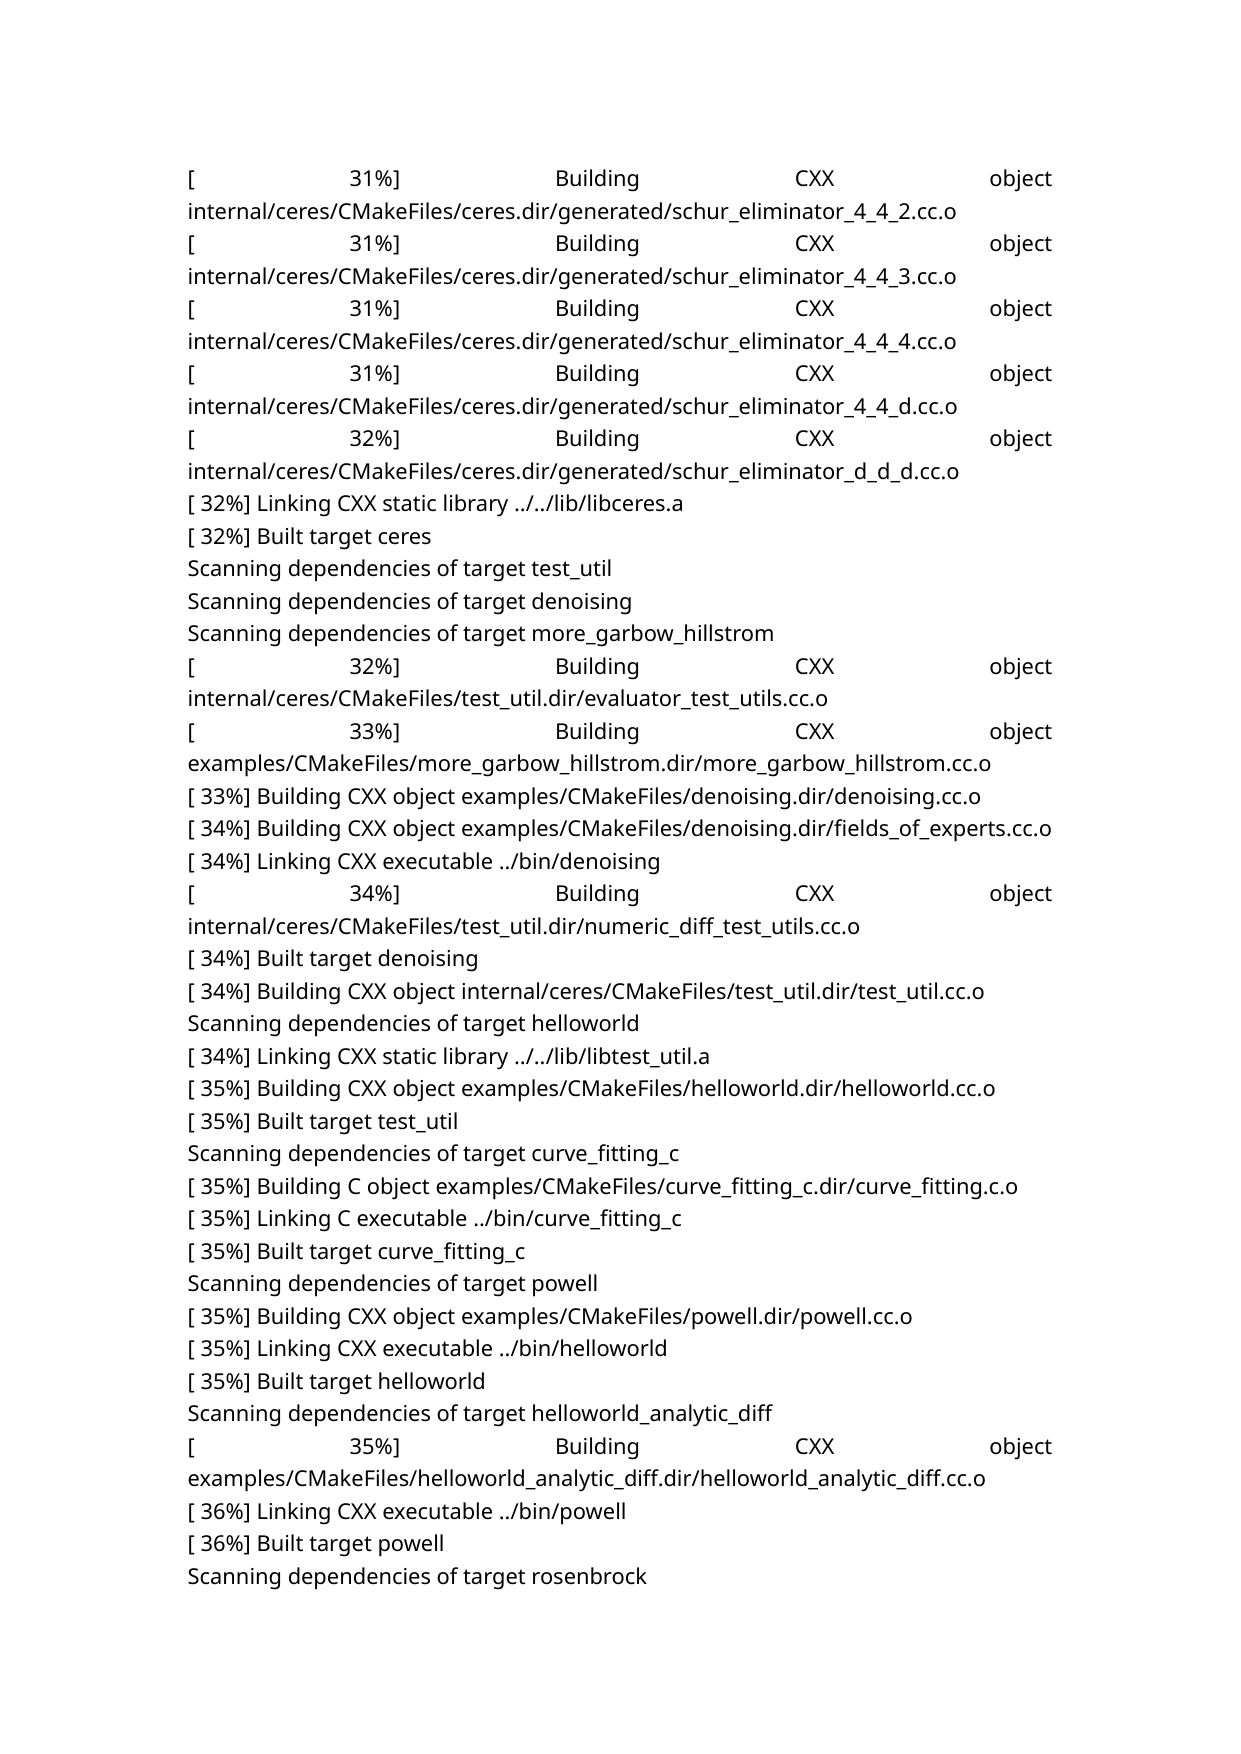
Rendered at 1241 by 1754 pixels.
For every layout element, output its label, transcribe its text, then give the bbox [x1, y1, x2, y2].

text Scanning dependencies of target powell [187, 1267, 1053, 1299]
text [ 31%] Building CXX object internal/ceres/CMakeFiles/ceres.dir/generated/schur_eliminator_4_4_d.cc.o [187, 357, 1053, 422]
text Scanning dependencies of target rosenbrock [187, 1559, 1053, 1592]
text Scanning dependencies of target helloworld [187, 1007, 1053, 1039]
text [ 35%] Building C object examples/CMakeFiles/curve_fitting_c.dir/curve_fitting.c.o [187, 1169, 1053, 1202]
text [ 36%] Linking CXX executable ../bin/powell [187, 1494, 1053, 1527]
text Scanning dependencies of target more_garbow_hillstrom [187, 617, 1053, 649]
text [ 35%] Built target curve_fitting_c [187, 1234, 1053, 1267]
text [ 35%] Built target test_util [187, 1104, 1053, 1137]
text [ 32%] Building CXX object internal/ceres/CMakeFiles/test_util.dir/evaluator_test_utils.cc.o [187, 649, 1053, 714]
text [ 35%] Linking CXX executable ../bin/helloworld [187, 1332, 1053, 1364]
text [ 34%] Linking CXX executable ../bin/denoising [187, 844, 1053, 877]
text [ 35%] Built target helloworld [187, 1364, 1053, 1397]
text Scanning dependencies of target curve_fitting_c [187, 1137, 1053, 1169]
text [ 31%] Building CXX object internal/ceres/CMakeFiles/ceres.dir/generated/schur_eliminator_4_4_3.cc.o [187, 227, 1053, 292]
text [ 34%] Built target denoising [187, 942, 1053, 974]
text [ 32%] Built target ceres [187, 519, 1053, 552]
text [ 34%] Linking CXX static library ../../lib/libtest_util.a [187, 1039, 1053, 1072]
text Scanning dependencies of target helloworld_analytic_diff [187, 1397, 1053, 1429]
text [ 34%] Building CXX object examples/CMakeFiles/denoising.dir/fields_of_experts.cc.o [187, 812, 1053, 844]
text [ 31%] Building CXX object internal/ceres/CMakeFiles/ceres.dir/generated/schur_eliminator_4_4_2.cc.o [187, 162, 1053, 227]
text Scanning dependencies of target test_util [187, 552, 1053, 584]
text [ 35%] Building CXX object examples/CMakeFiles/helloworld.dir/helloworld.cc.o [187, 1072, 1053, 1104]
text [ 32%] Linking CXX static library ../../lib/libceres.a [187, 487, 1053, 519]
text [ 34%] Building CXX object internal/ceres/CMakeFiles/test_util.dir/numeric_diff_test_utils.cc.o [187, 877, 1053, 942]
text [ 32%] Building CXX object internal/ceres/CMakeFiles/ceres.dir/generated/schur_eliminator_d_d_d.cc.o [187, 422, 1053, 487]
text [ 35%] Linking C executable ../bin/curve_fitting_c [187, 1202, 1053, 1234]
text [ 35%] Building CXX object examples/CMakeFiles/helloworld_analytic_diff.dir/helloworld_analytic_diff.cc.o [187, 1429, 1053, 1494]
text [ 33%] Building CXX object examples/CMakeFiles/more_garbow_hillstrom.dir/more_garbow_hillstrom.cc.o [187, 714, 1053, 779]
text [ 35%] Building CXX object examples/CMakeFiles/powell.dir/powell.cc.o [187, 1299, 1053, 1332]
text Scanning dependencies of target denoising [187, 584, 1053, 617]
text [ 36%] Built target powell [187, 1527, 1053, 1559]
text [ 34%] Building CXX object internal/ceres/CMakeFiles/test_util.dir/test_util.cc.o [187, 974, 1053, 1007]
text [ 31%] Building CXX object internal/ceres/CMakeFiles/ceres.dir/generated/schur_eliminator_4_4_4.cc.o [187, 292, 1053, 357]
text [ 33%] Building CXX object examples/CMakeFiles/denoising.dir/denoising.cc.o [187, 779, 1053, 812]
